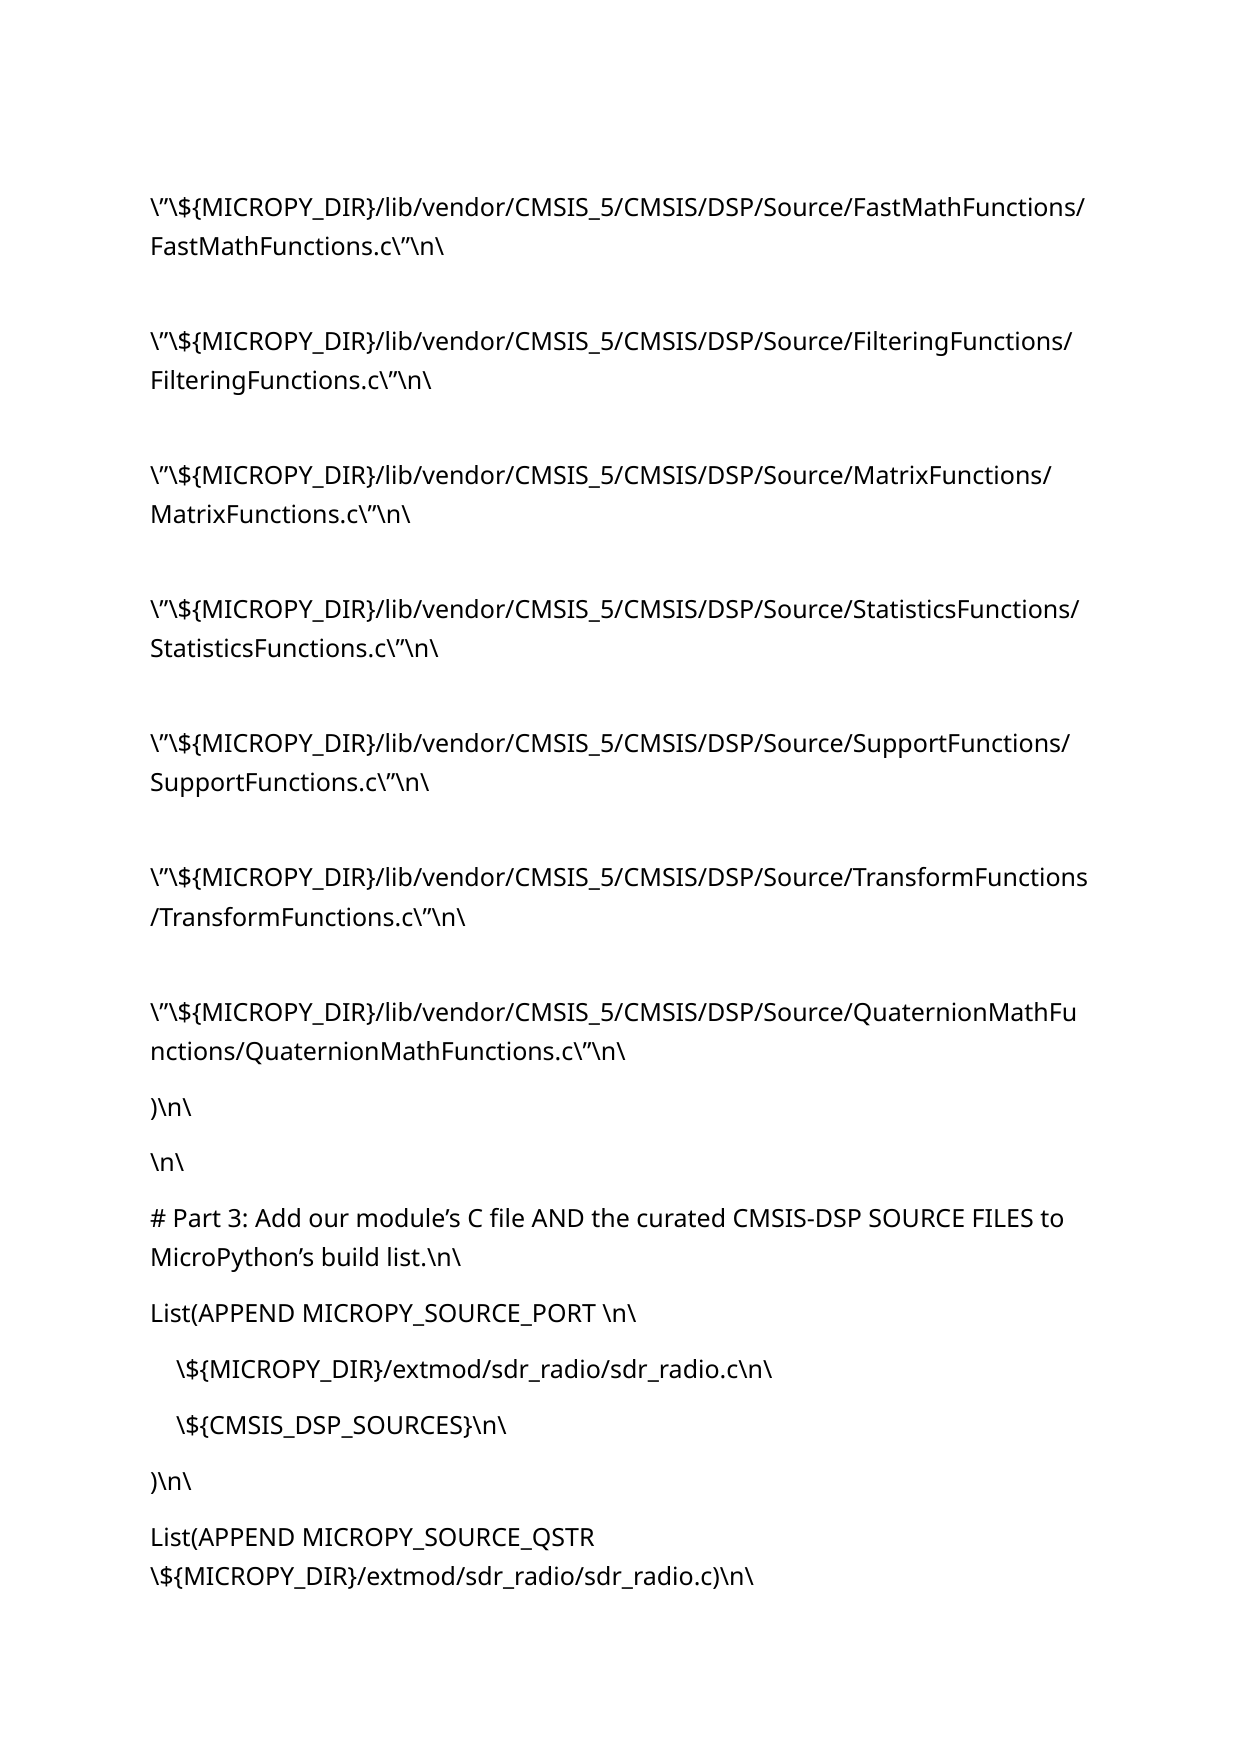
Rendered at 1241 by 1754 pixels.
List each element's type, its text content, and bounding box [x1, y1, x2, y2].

text \”\${MICROPY_DIR}/lib/vendor/CMSIS_5/CMSIS/DSP/Source/FastMathFunctions/FastMathFunctions.c\”\n\ [150, 150, 1090, 262]
text \n\ [150, 1145, 1090, 1179]
text \”\${MICROPY_DIR}/lib/vendor/CMSIS_5/CMSIS/DSP/Source/TransformFunctions/TransformFunctions.c\”\n\ [150, 821, 1090, 933]
text List(APPEND MICROPY_SOURCE_PORT \n\ [150, 1296, 1090, 1330]
text \”\${MICROPY_DIR}/lib/vendor/CMSIS_5/CMSIS/DSP/Source/SupportFunctions/SupportFunctions.c\”\n\ [150, 687, 1090, 799]
text \”\${MICROPY_DIR}/lib/vendor/CMSIS_5/CMSIS/DSP/Source/StatisticsFunctions/StatisticsFunctions.c\”\n\ [150, 552, 1090, 665]
text \”\${MICROPY_DIR}/lib/vendor/CMSIS_5/CMSIS/DSP/Source/MatrixFunctions/MatrixFunctions.c\”\n\ [150, 418, 1090, 531]
text )\n\ [150, 1089, 1090, 1123]
text # Part 3: Add our module’s C file AND the curated CMSIS-DSP SOURCE FILES to MicroPython’s build list.\n\ [150, 1201, 1090, 1274]
text \”\${MICROPY_DIR}/lib/vendor/CMSIS_5/CMSIS/DSP/Source/FilteringFunctions/FilteringFunctions.c\”\n\ [150, 284, 1090, 397]
text )\n\ [150, 1463, 1090, 1497]
text \${MICROPY_DIR}/extmod/sdr_radio/sdr_radio.c\n\ [150, 1352, 1090, 1386]
text \”\${MICROPY_DIR}/lib/vendor/CMSIS_5/CMSIS/DSP/Source/QuaternionMathFunctions/QuaternionMathFunctions.c\”\n\ [150, 955, 1090, 1067]
text \${CMSIS_DSP_SOURCES}\n\ [150, 1407, 1090, 1442]
text List(APPEND MICROPY_SOURCE_QSTR \${MICROPY_DIR}/extmod/sdr_radio/sdr_radio.c)\n\ [150, 1519, 1090, 1592]
